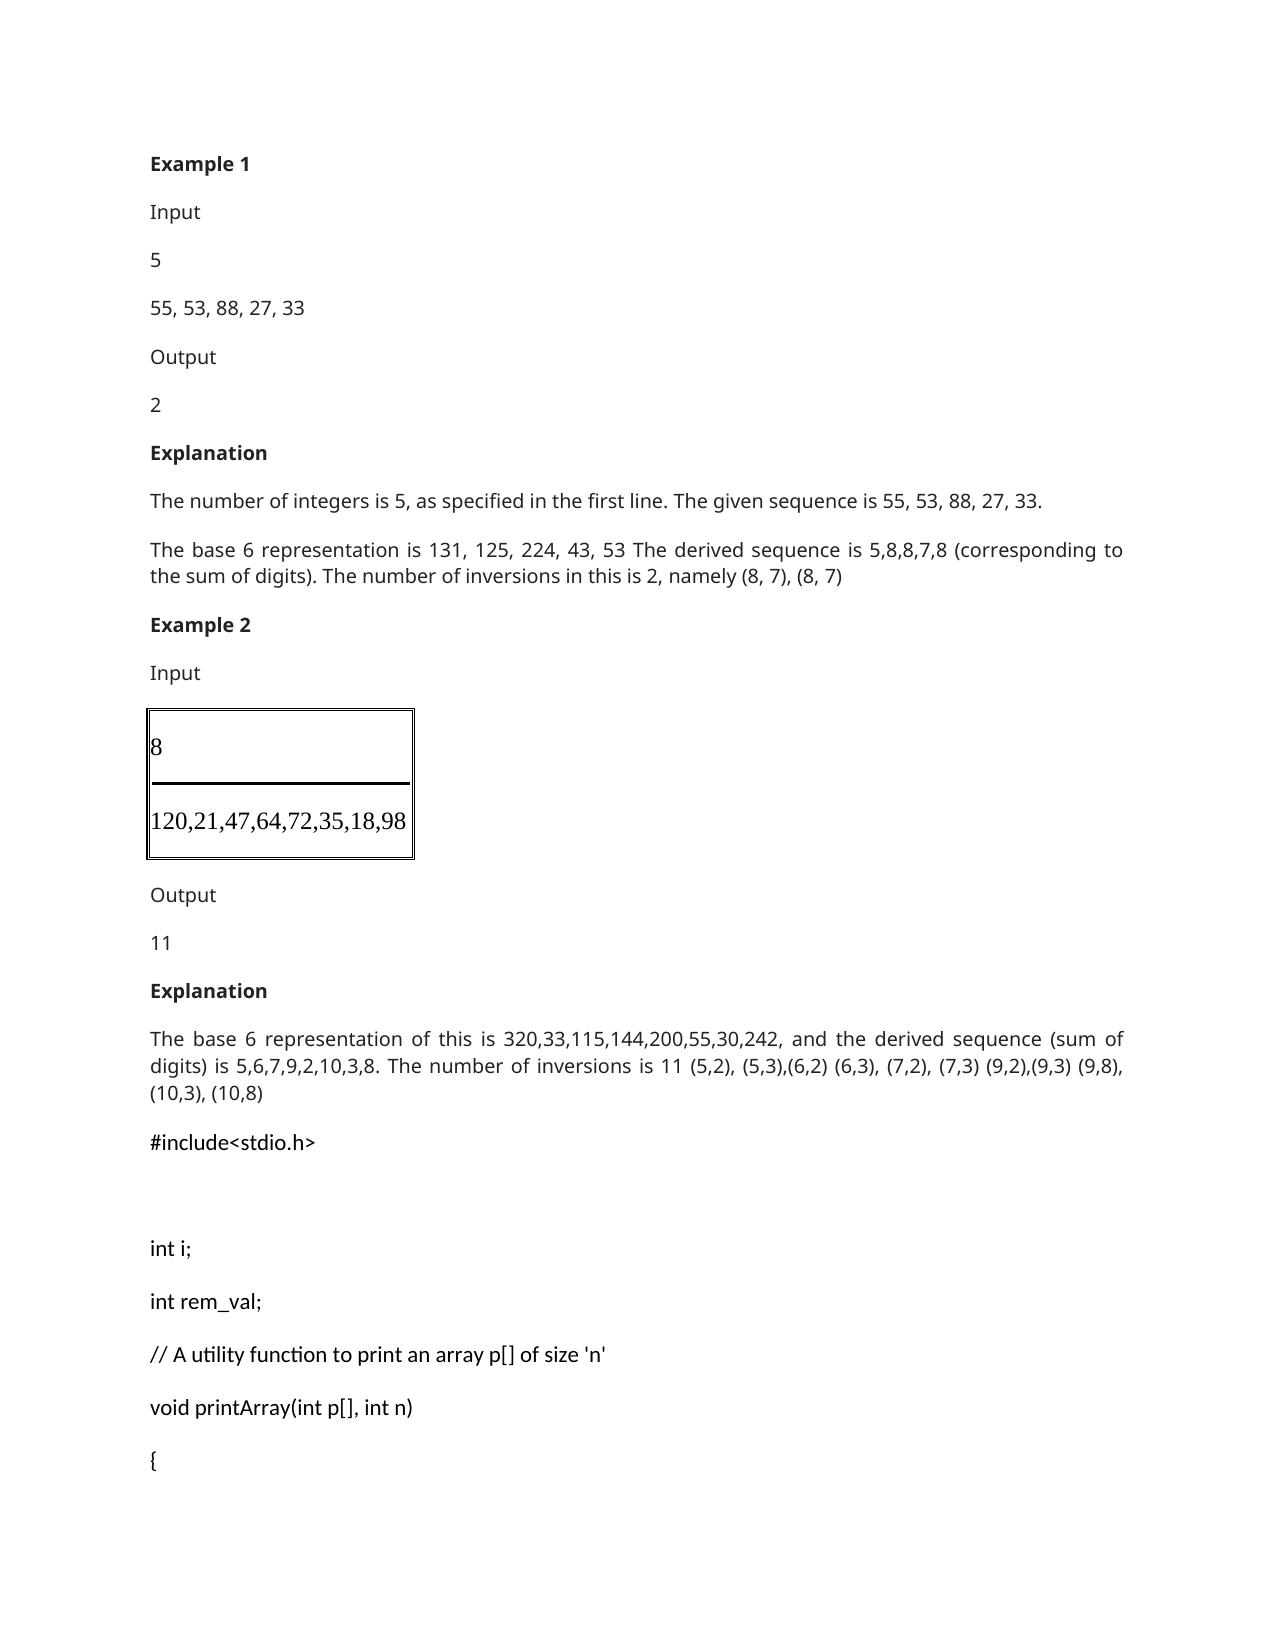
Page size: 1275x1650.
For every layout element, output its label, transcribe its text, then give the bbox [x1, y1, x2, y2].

text int i; [150, 1234, 1125, 1262]
text The number of integers is 5, as specified in the first line. The given sequence is 55, 53, 88, 27, 33. [150, 488, 1125, 514]
text 2 [150, 391, 1125, 418]
table_cell 120,21,47,64,72,35,18,98 [150, 782, 412, 856]
text void printArray(int p[], int n) [150, 1393, 1125, 1421]
text The base 6 representation of this is 320,33,115,144,200,55,30,242, and the derived sequence (sum of digits) is 5,6,7,9,2,10,3,8. The number of inversions is 11 (5,2), (5,3),(6,2) (6,3), (7,2), (7,3) (9,2),(9,3) (9,8),(10,3), (10,8) [150, 1026, 1125, 1107]
text 55, 53, 88, 27, 33 [150, 295, 1125, 322]
text The base 6 representation is 131, 125, 224, 43, 53 The derived sequence is 5,8,8,7,8 (corresponding to the sum of digits). The number of inversions in this is 2, namely (8, 7), (8, 7) [150, 536, 1125, 590]
text Output [150, 343, 1125, 370]
text Explanation [150, 977, 1125, 1004]
text Input [150, 198, 1125, 225]
text Input [150, 659, 1125, 686]
text #include<stdio.h> [150, 1128, 1125, 1156]
text 11 [150, 929, 1125, 956]
text // A utility function to print an array p[] of size 'n' [150, 1340, 1125, 1368]
text { [150, 1446, 1125, 1474]
text 5 [150, 246, 1125, 273]
text Example 2 [150, 611, 1125, 638]
text Example 1 [150, 150, 1125, 177]
text Explanation [150, 439, 1125, 466]
text Output [150, 881, 1125, 908]
table_header 8 [150, 711, 412, 782]
text int rem_val; [150, 1287, 1125, 1315]
